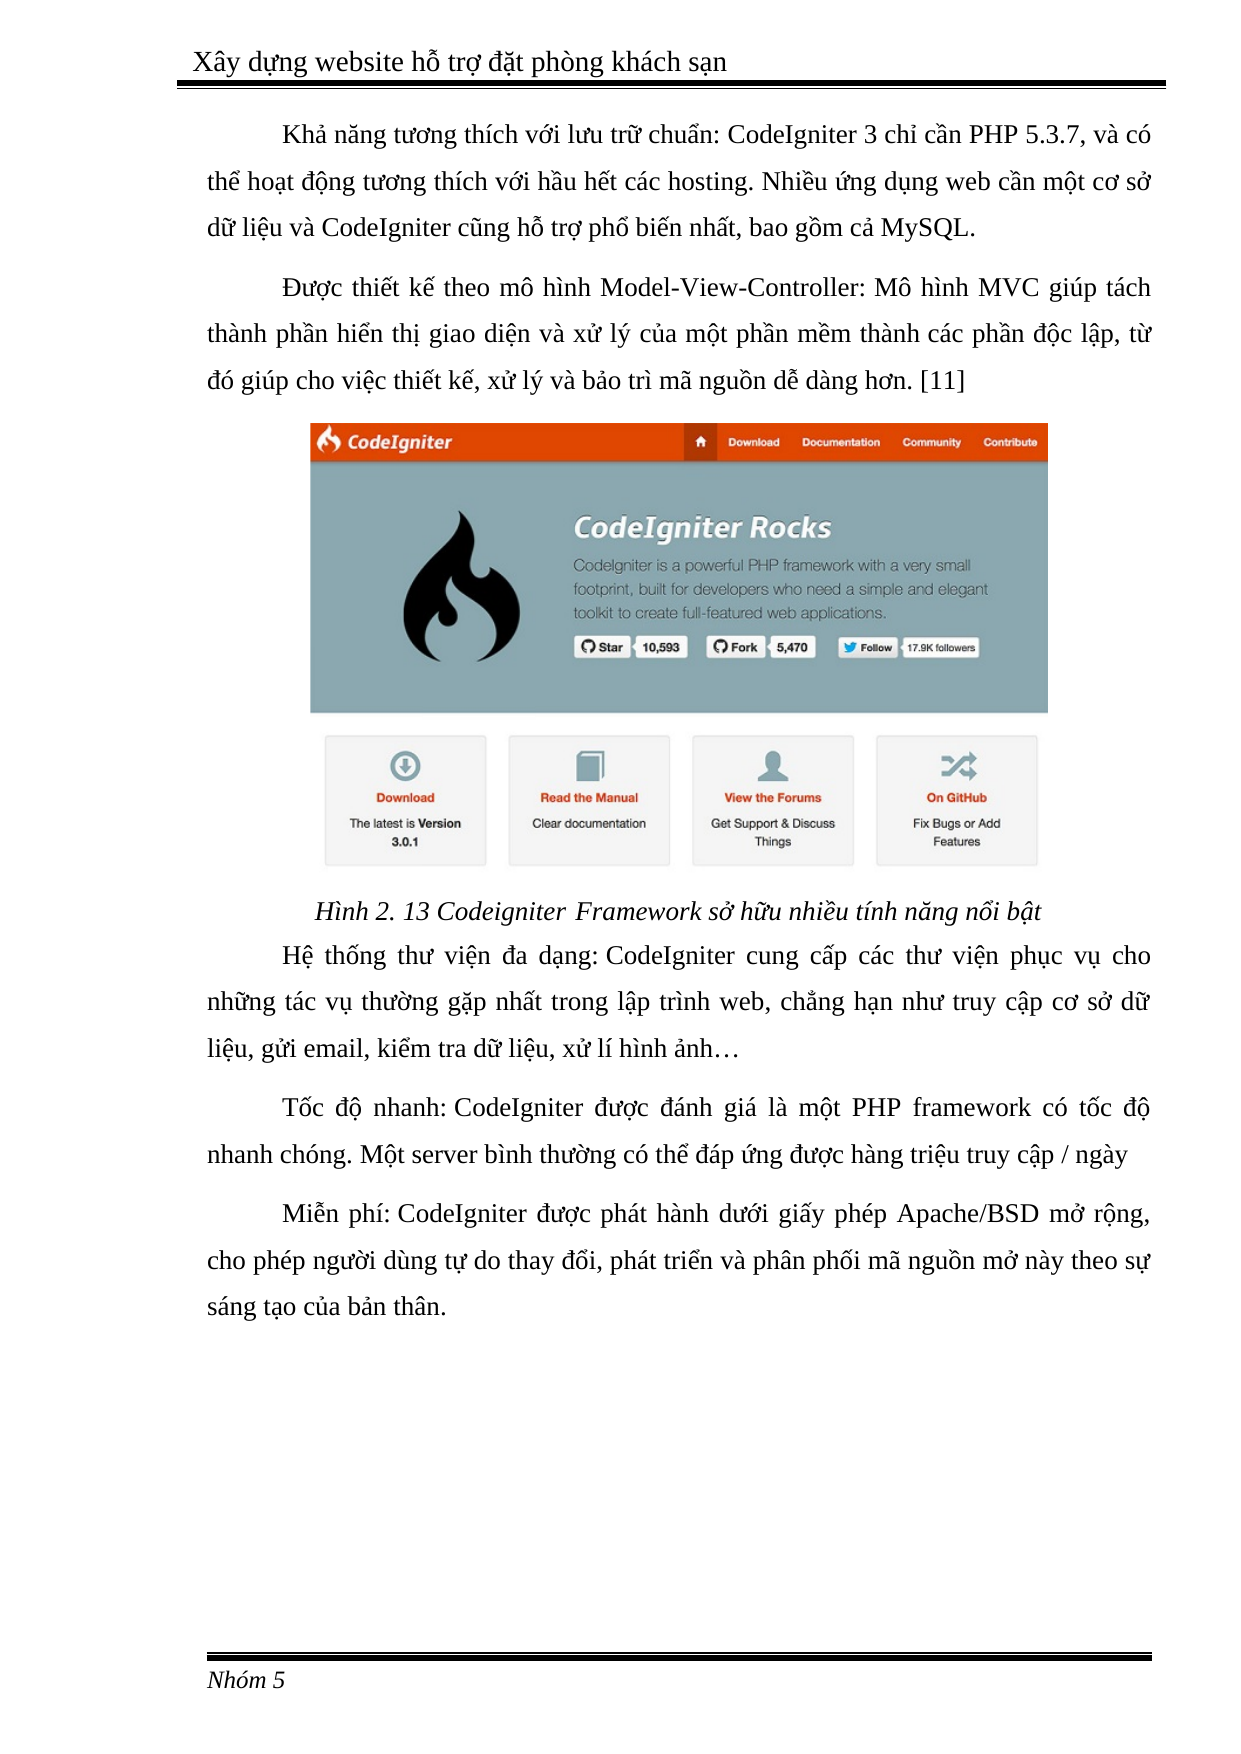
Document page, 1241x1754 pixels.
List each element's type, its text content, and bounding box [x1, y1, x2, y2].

text Được thiết kế theo mô hình Model-View-Controller: Mô hình MVC giúp tách thành phần hiển thị giao diện và xử lý của một phần mềm thành các phần độc lập, từ đó giúp cho việc thiết kế, xử lý và bảo trì mã nguồn dễ dàng hơn. [207, 271, 1152, 395]
text Hình 2. 13 Codeigniter Framework sở hữu nhiều tính năng nổi bật [207, 895, 1152, 926]
text Tốc độ nhanh: CodeIgniter được đánh giá là một PHP framework có tốc độ nhanh chóng. Một server bình thường có thể đáp ứng được hàng triệu truy cập / ngày [207, 1091, 1152, 1169]
text Khả năng tương thích với lưu trữ chuẩn: CodeIgniter 3 chỉ cần PHP 5.3.7, và có thể hoạt động tương thích với hầu hết các hosting. Nhiều ứng dụng web cần một cơ sở dữ liệu và CodeIgniter cũng hỗ trợ phổ biến nhất, bao gồm cả MySQL. [207, 118, 1152, 243]
text Miễn phí: CodeIgniter được phát hành dưới giấy phép Apache/BSD mở rộng, cho phép người dùng tự do thay đổi, phát triển và phân phối mã nguồn mở này theo sự sáng tạo của bản thân. [207, 1197, 1152, 1322]
text Hệ thống thư viện đa dạng: CodeIgniter cung cấp các thư viện phục vụ cho những tác vụ thường gặp nhất trong lập trình web, chẳng hạn như truy cập cơ sở dữ liệu, gửi email, kiểm tra dữ liệu, xử lí hình ảnh… [207, 939, 1152, 1063]
picture [310, 423, 1048, 876]
